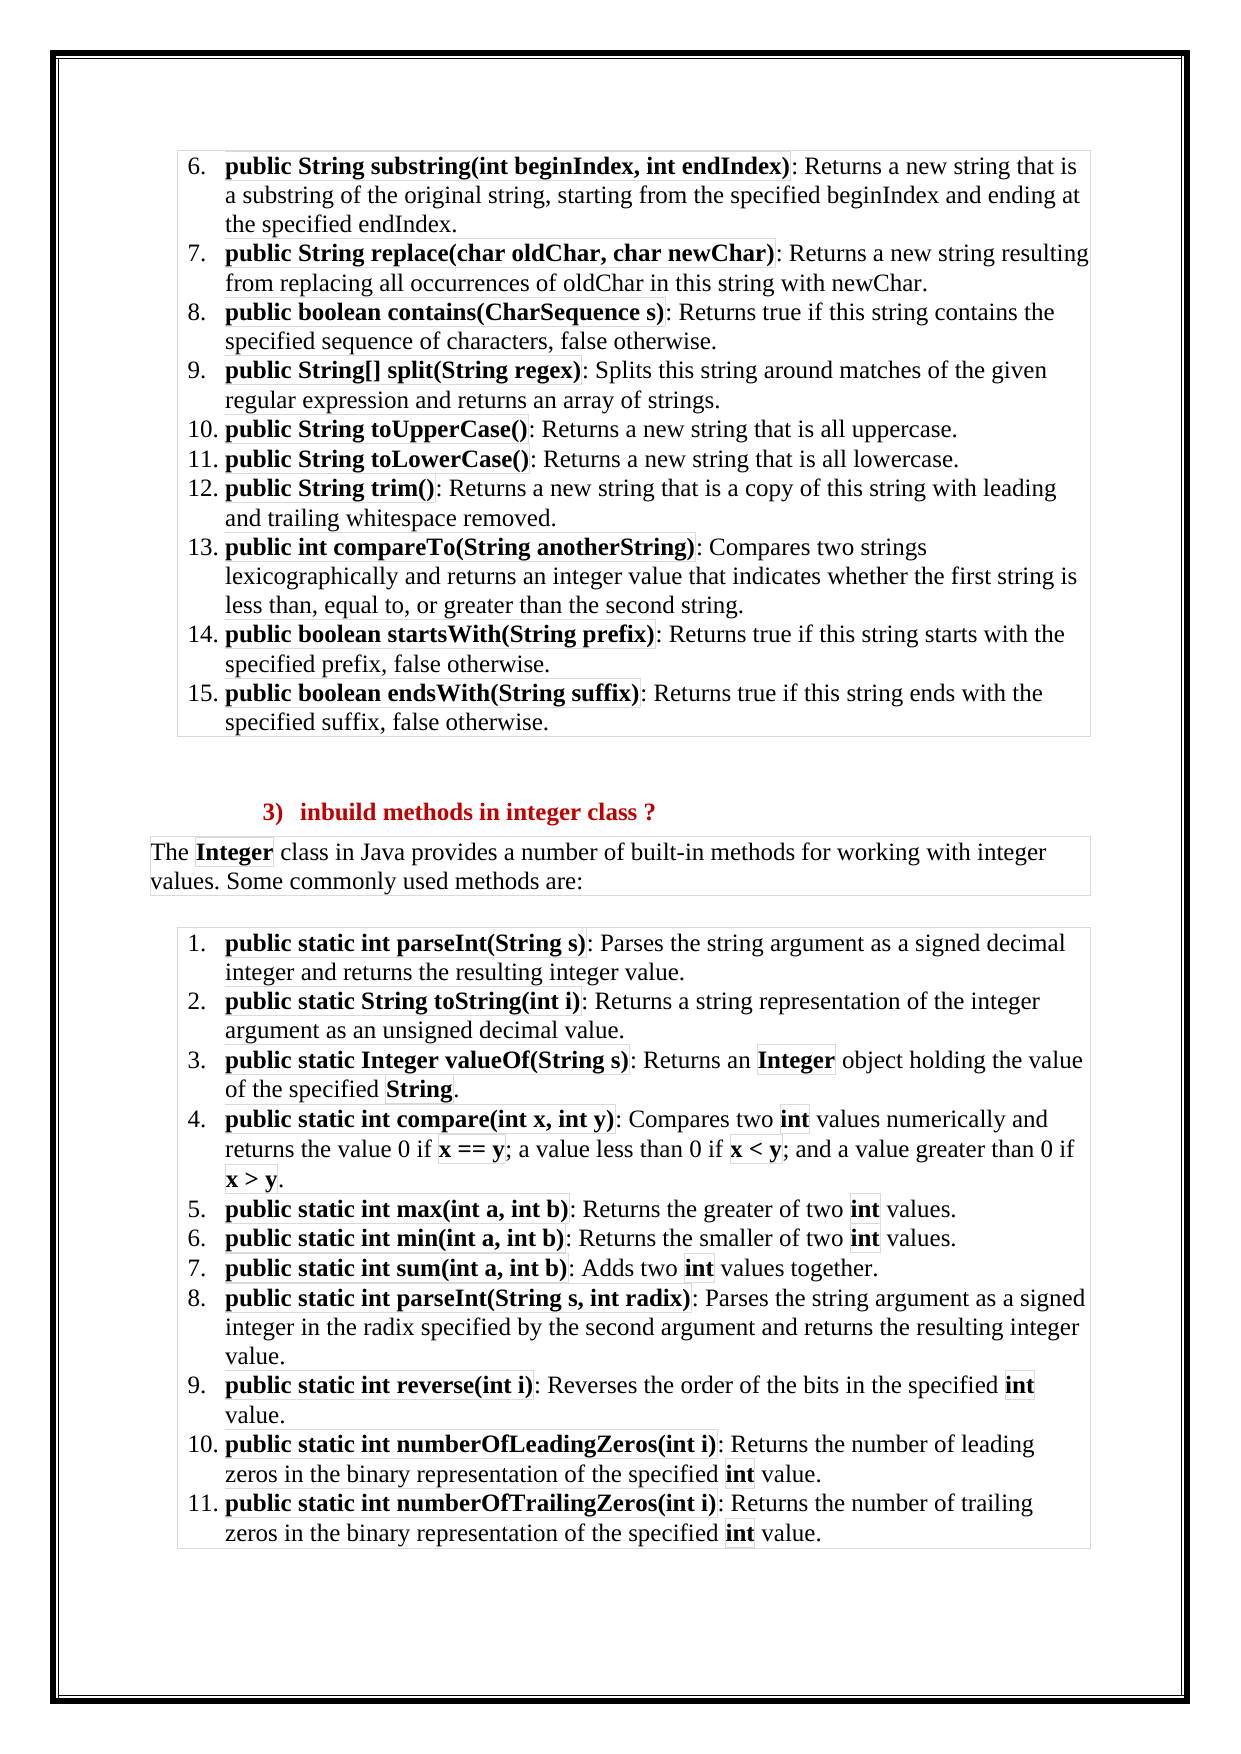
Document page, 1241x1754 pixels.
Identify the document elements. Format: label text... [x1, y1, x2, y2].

list public boolean endsWith(String suffix): Returns true if this string ends with the specified suffix, false otherwise. [178, 677, 1090, 736]
list public static int reverse(int i): Reverses the order of the bits in the specified int value. [178, 1369, 1090, 1428]
list public static int sum(int a, int b): Adds two int values together. [715, 1252, 1090, 1282]
text The Integer class in Java provides a number of built-in methods for working with integer values. Some commonly used methods are: [151, 837, 1090, 895]
list public String toUpperCase(): Returns a new string that is all uppercase. [178, 413, 528, 443]
list public String trim(): Returns a new string that is a copy of this string with leading and trailing whitespace removed. [178, 472, 1090, 531]
list public boolean startsWith(String prefix): Returns true if this string starts with the specified prefix, false otherwise. [178, 618, 1090, 677]
list public static int max(int a, int b): Returns the greater of two int values. [178, 1193, 569, 1222]
list public static Integer valueOf(String s): Returns an Integer object holding the value of the specified String. [454, 1044, 1090, 1103]
list public String toLowerCase(): Returns a new string that is all lowercase. [178, 443, 529, 472]
list public int compareTo(String anotherString): Compares two strings lexicographically and returns an integer value that indicates whether the first string is less than, equal to, or greater than the second string. [178, 531, 1090, 618]
list public static int sum(int a, int b): Adds two int values together. [178, 1252, 568, 1282]
list public static int compare(int x, int y): Compares two int values numerically and returns the value 0 if x == y; a value less than 0 if x < y; and a value greater than 0 if x > y. [178, 1103, 1090, 1193]
list public static int parseInt(String s): Parses the string argument as a signed decimal integer and returns the resulting integer value. [178, 928, 1090, 985]
list public static int max(int a, int b): Returns the greater of two int values. [570, 1193, 850, 1222]
list public static int min(int a, int b): Returns the smaller of two int values. [178, 1222, 569, 1252]
list public String substring(int beginIndex, int endIndex): Returns a new string that is a substring of the original string, starting from the specified beginIndex and ending at the specified endIndex. [178, 151, 1090, 237]
list public static int numberOfLeadingZeros(int i): Returns the number of leading zeros in the binary representation of the specified int value. [178, 1428, 1090, 1487]
list public String[] split(String regex): Splits this string around matches of the given regular expression and returns an array of strings. [178, 354, 1090, 413]
list public static int parseInt(String s, int radix): Parses the string argument as a signed integer in the radix specified by the second argument and returns the resulting integer value. [178, 1282, 1090, 1369]
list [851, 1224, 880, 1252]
list public static String toString(int i): Returns a string representation of the integer argument as an unsigned decimal value. [178, 985, 1090, 1044]
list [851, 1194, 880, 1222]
list public static int numberOfTrailingZeros(int i): Returns the number of trailing zeros in the binary representation of the specified int value. [178, 1487, 1090, 1548]
list public static int sum(int a, int b): Adds two int values together. [569, 1252, 714, 1282]
list public String toUpperCase(): Returns a new string that is all uppercase. [529, 413, 1090, 443]
list inbuild methods in integer class ? [262, 797, 1090, 825]
list public String replace(char oldChar, char newChar): Returns a new string resulting from replacing all occurrences of oldChar in this string with newChar. [178, 237, 1090, 296]
list public static int min(int a, int b): Returns the smaller of two int values. [566, 1222, 850, 1252]
list public static int max(int a, int b): Returns the greater of two int values. [881, 1193, 1090, 1222]
list public boolean contains(CharSequence s): Returns true if this string contains the specified sequence of characters, false otherwise. [178, 296, 1090, 354]
list public static int min(int a, int b): Returns the smaller of two int values. [881, 1222, 1090, 1252]
list public String toLowerCase(): Returns a new string that is all lowercase. [530, 443, 1090, 472]
list public static Integer valueOf(String s): Returns an Integer object holding the value of the specified String. [178, 1044, 629, 1103]
